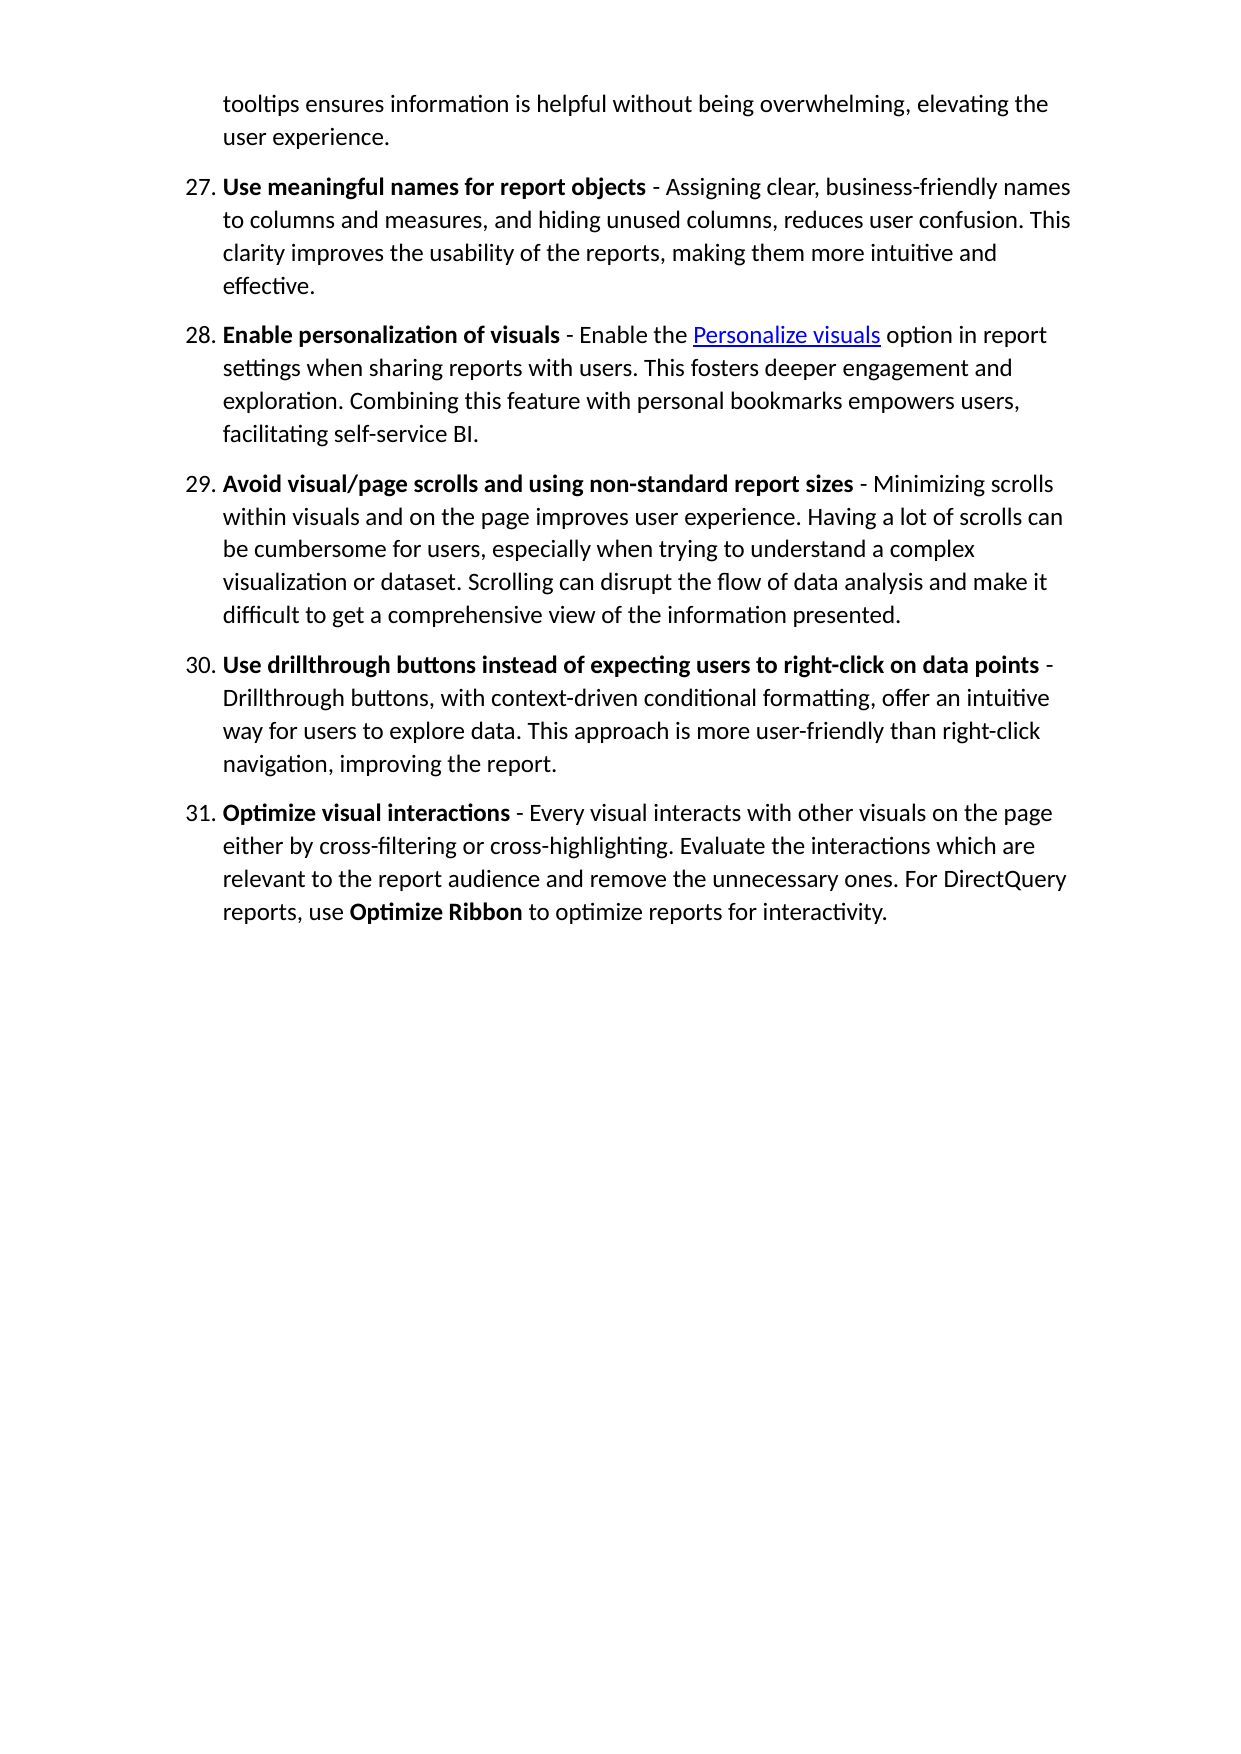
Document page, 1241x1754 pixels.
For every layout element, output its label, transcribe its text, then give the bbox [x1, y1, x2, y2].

list Enable personalization of visuals - Enable the Personalize visuals option in report settings when sharing reports with users. This fosters deeper engagement and exploration. Combining this feature with personal bookmarks empowers users, facilitating self-service BI. [185, 319, 1092, 449]
list Use meaningful names for report objects - Assigning clear, business-friendly names to columns and measures, and hiding unused columns, reduces user confusion. This clarity improves the usability of the reports, making them more intuitive and effective. [185, 171, 1092, 300]
list Optimize visual interactions - Every visual interacts with other visuals on the page either by cross-filtering or cross-highlighting. Evaluate the interactions which are relevant to the report audience and remove the unnecessary ones. For DirectQuery reports, use Optimize Ribbon to optimize reports for interactivity. [185, 797, 1092, 927]
list Avoid visual/page scrolls and using non-standard report sizes - Minimizing scrolls within visuals and on the page improves user experience. Having a lot of scrolls can be cumbersome for users, especially when trying to understand a complex visualization or dataset. Scrolling can disrupt the flow of data analysis and make it difficult to get a comprehensive view of the information presented. [185, 468, 1092, 630]
list Use drillthrough buttons instead of expecting users to right-click on data points - Drillthrough buttons, with context-driven conditional formatting, offer an intuitive way for users to explore data. This approach is more user-friendly than right-click navigation, improving the report. [185, 649, 1092, 778]
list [185, 89, 1092, 152]
